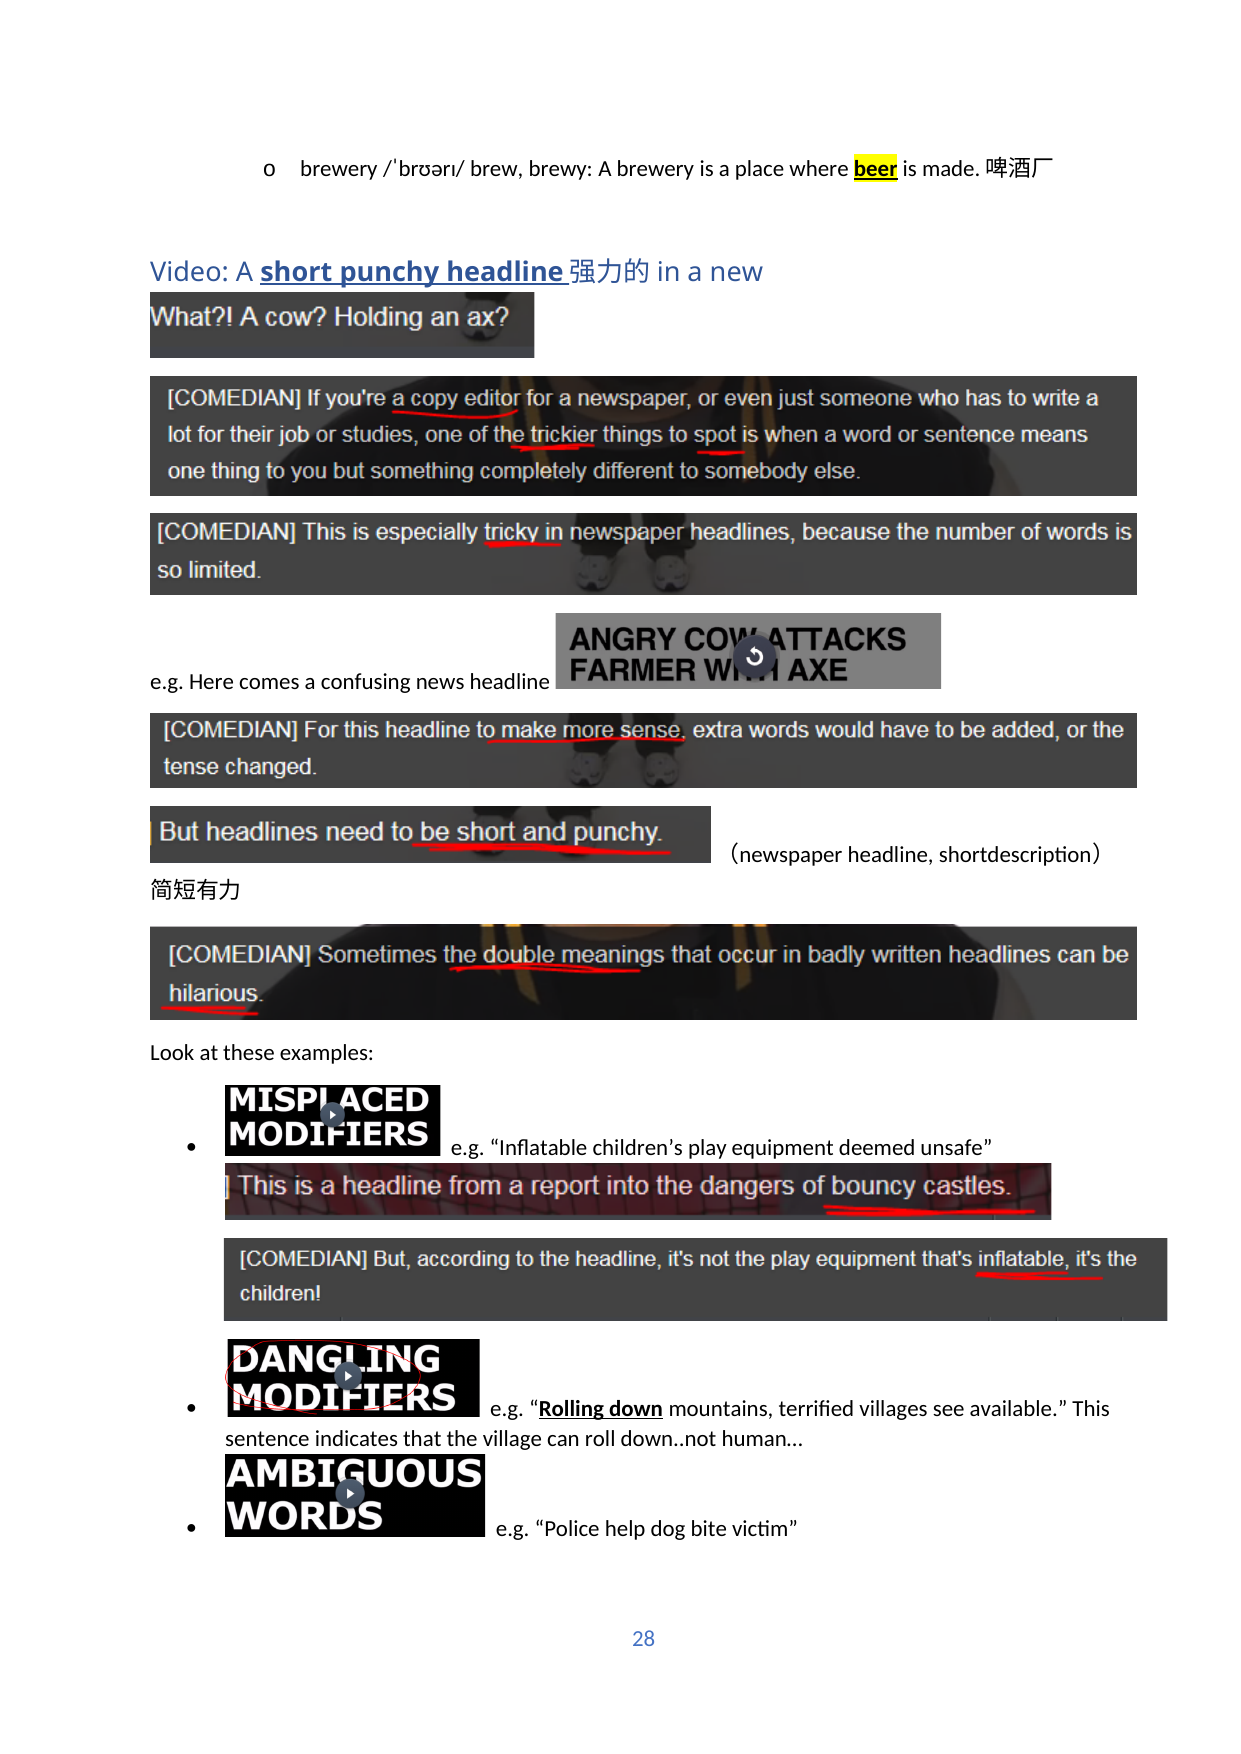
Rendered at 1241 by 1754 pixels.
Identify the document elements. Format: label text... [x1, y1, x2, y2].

picture [223, 1238, 1168, 1321]
picture [555, 613, 942, 689]
picture [150, 924, 1137, 1020]
picture [150, 513, 1137, 595]
list brewery /ˈbrʊərɪ/ brew, brewy: A brewery is a place where beer is made. 啤酒厂 [262, 150, 1137, 183]
subtitle Video: A short punchy headline强力的 in a new [150, 249, 1137, 289]
list e.g. “Rolling down mountains, terrified villages see available.” This sentence indicates that the village can roll down..not human… [187, 1340, 1137, 1452]
picture [150, 376, 1137, 496]
picture [225, 1454, 486, 1537]
picture [150, 713, 1137, 788]
picture [225, 1085, 441, 1156]
picture [150, 806, 711, 863]
picture [225, 1339, 480, 1417]
picture [225, 1163, 1052, 1220]
text Look at these examples: [150, 1038, 1137, 1066]
picture [150, 292, 535, 358]
